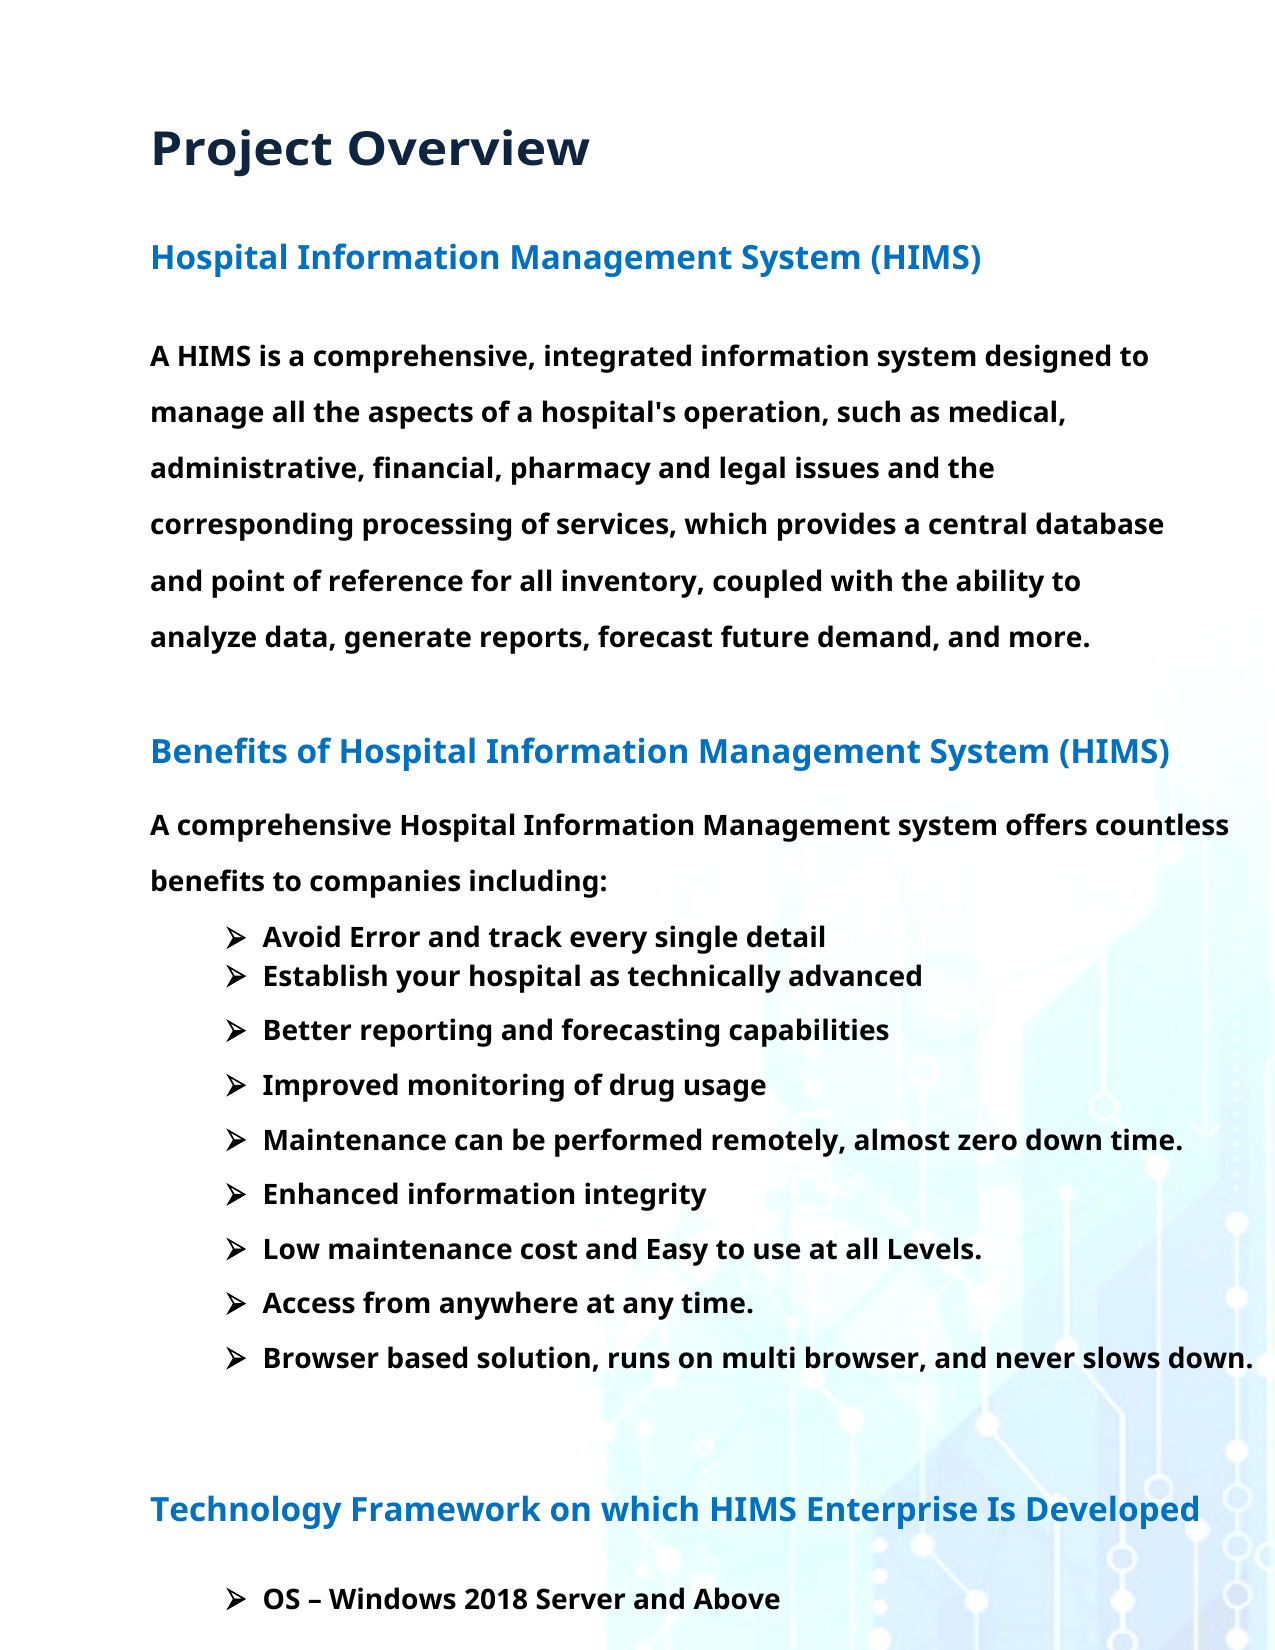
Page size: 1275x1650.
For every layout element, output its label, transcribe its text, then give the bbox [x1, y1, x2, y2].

list Enhanced information integrity [225, 1174, 1266, 1213]
list OS – Windows 2018 Server and Above [225, 1579, 1266, 1617]
list Better reporting and forecasting capabilities [225, 1011, 1266, 1049]
list Maintenance can be performed remotely, almost zero down time. [225, 1120, 1266, 1158]
list Establish your hospital as technically advanced [225, 956, 1266, 994]
subtitle Hospital Information Management System (HIMS) [150, 234, 1266, 279]
subtitle Benefits of Hospital Information Management System (HIMS) [150, 728, 1266, 774]
list Avoid Error and track every single detail [225, 918, 1266, 956]
subtitle Project Overview [150, 115, 1266, 179]
text A comprehensive Hospital Information Management system offers countless benefits to companies including: [150, 805, 1266, 900]
list Browser based solution, runs on multi browser, and never slows down. [225, 1338, 1266, 1377]
list Low maintenance cost and Easy to use at all Levels. [225, 1229, 1266, 1267]
list Improved monitoring of drug usage [225, 1065, 1266, 1104]
text A HIMS is a comprehensive, integrated information system designed to manage all the aspects of a hospital's operation, such as medical, administrative, financial, pharmacy and legal issues and the corresponding processing of services, which provides a central database and point of reference for all inventory, coupled with the ability to analyze data, generate reports, forecast future demand, and more. [150, 336, 1179, 655]
subtitle Technology Framework on which HIMS Enterprise Is Developed [150, 1486, 1266, 1532]
list Access from anywhere at any time. [225, 1284, 1266, 1322]
